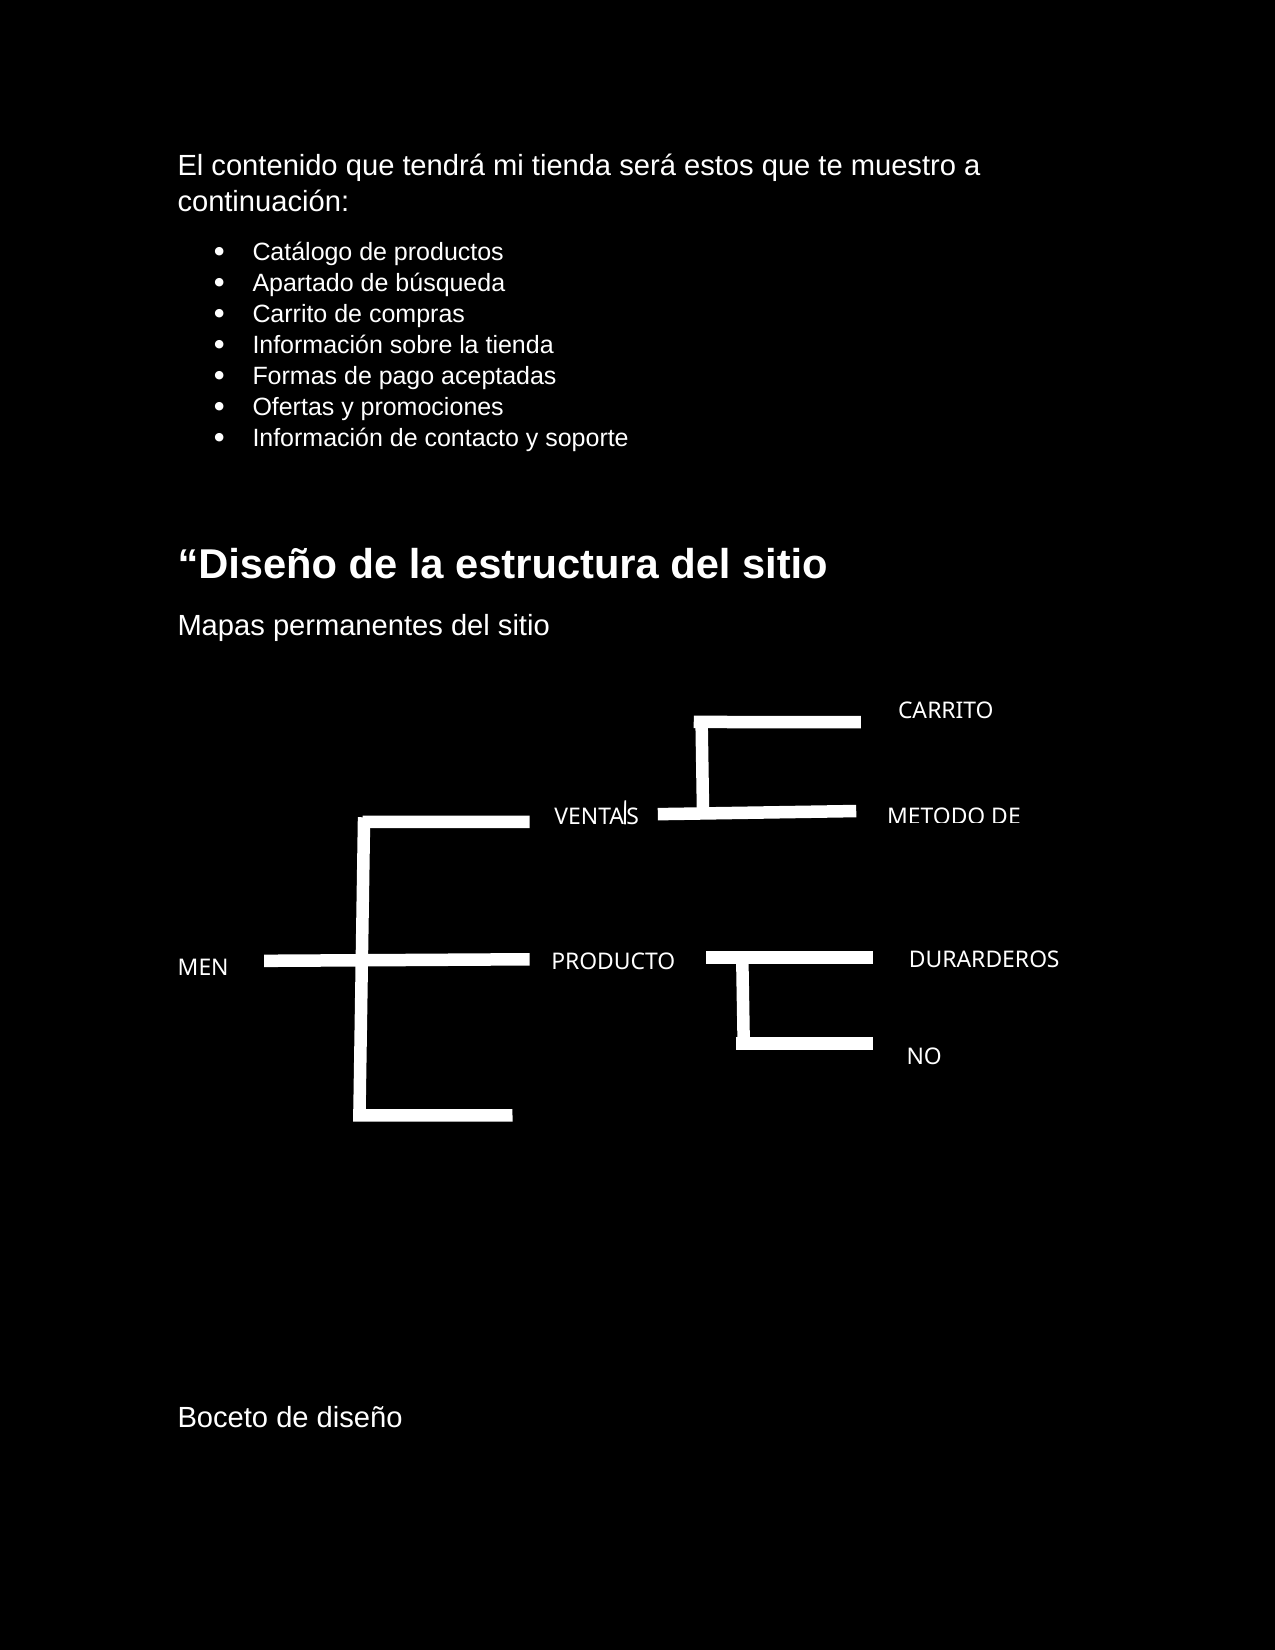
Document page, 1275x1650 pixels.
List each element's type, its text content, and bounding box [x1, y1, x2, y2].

list Formas de pago aceptadas [215, 361, 1098, 390]
list Información sobre la tienda [215, 330, 1098, 359]
text “Diseño de la estructura del sitio [177, 539, 1098, 587]
list Información de contacto y soporte [215, 423, 1098, 452]
text El contenido que tendrá mi tienda será estos que te muestro a continuación: [177, 148, 1098, 217]
list Ofertas y promociones [215, 392, 1098, 421]
list Catálogo de productos [215, 237, 1098, 265]
text Boceto de diseño [177, 1400, 1098, 1434]
list Apartado de búsqueda [215, 268, 1098, 297]
list Carrito de compras [215, 299, 1098, 328]
text Mapas permanentes del sitio [177, 608, 1098, 641]
